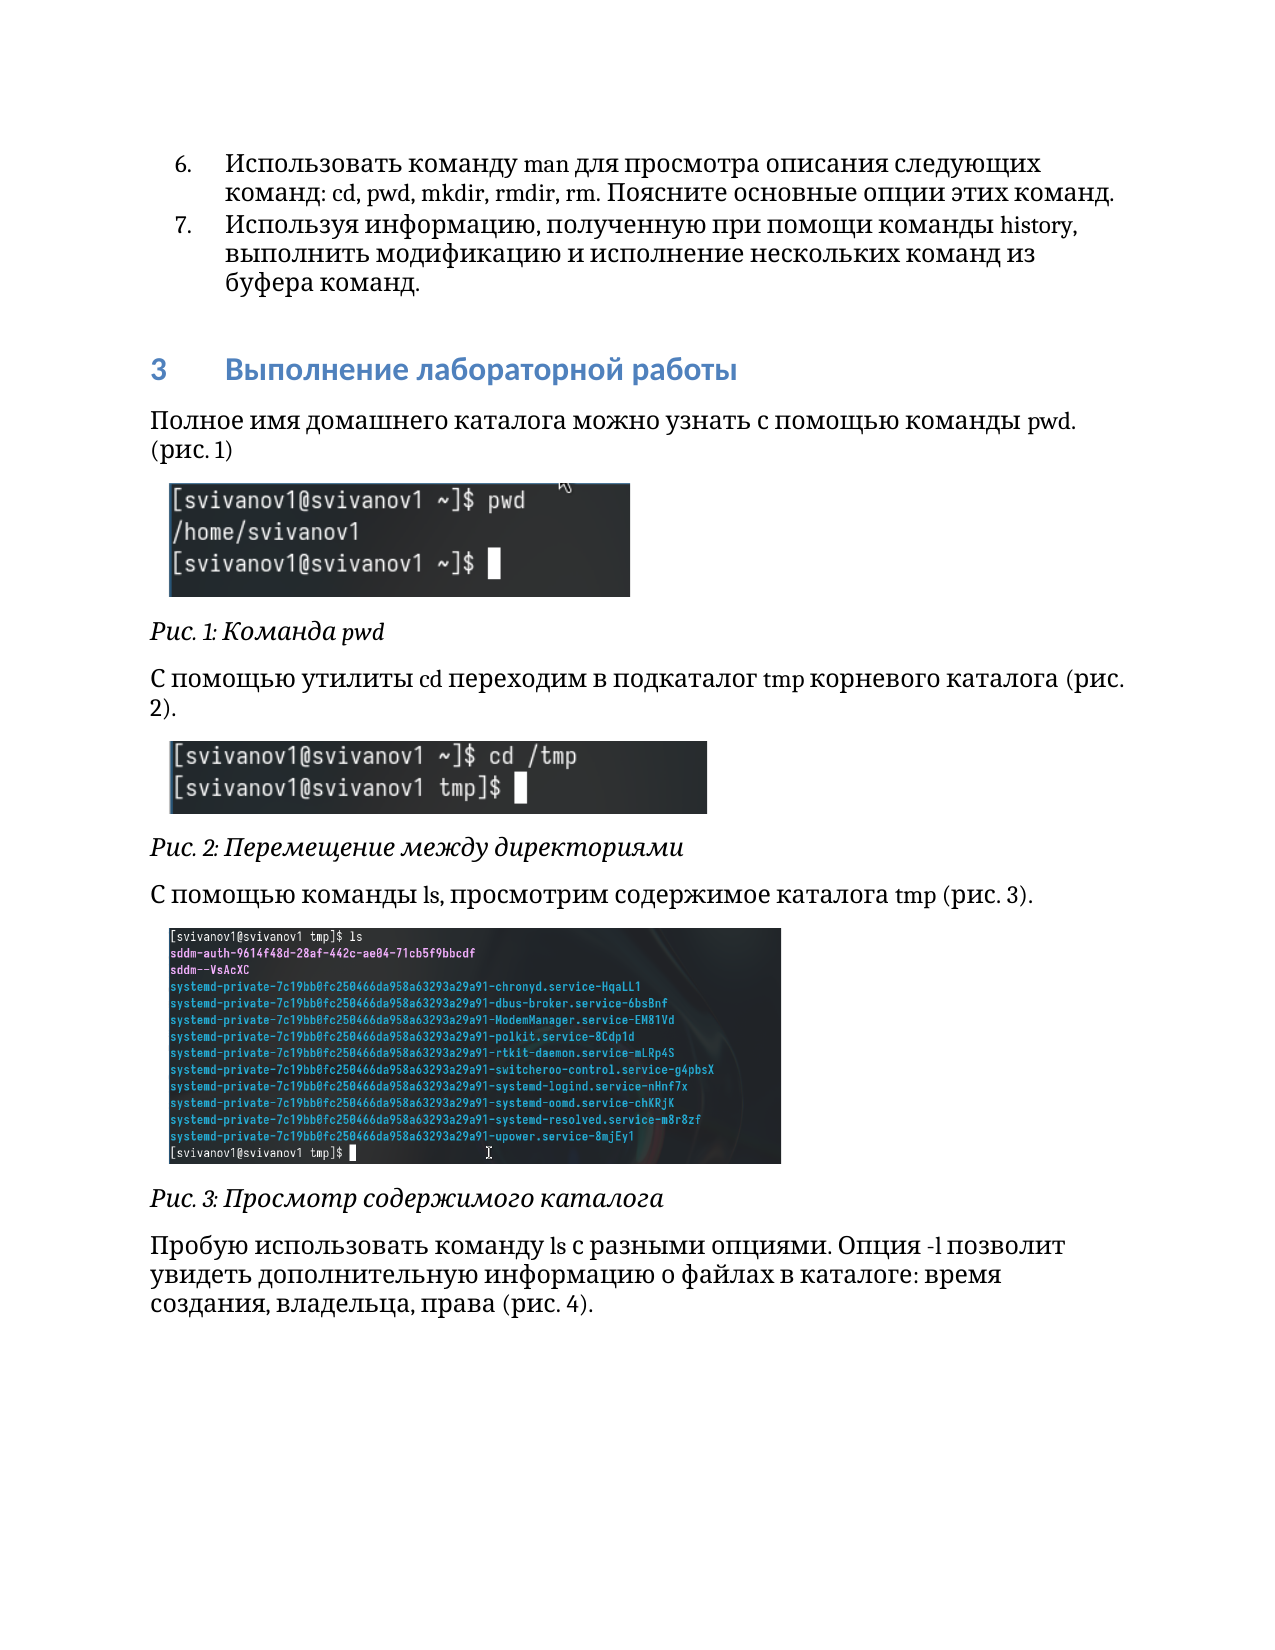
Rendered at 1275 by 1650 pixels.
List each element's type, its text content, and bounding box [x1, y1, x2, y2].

picture [168, 741, 708, 814]
picture [168, 483, 631, 597]
text Пробую использовать команду ls с разными опциями. Опция -l позволит увидеть дополнительную информацию о файлах в каталоге: время создания, владельца, права (рис. 4). [150, 1232, 1125, 1318]
text Рис. 3: Просмотр содержимого каталога [150, 1185, 1125, 1213]
picture [168, 928, 782, 1164]
list Используя информацию, полученную при помощи команды history, выполнить модификацию и исполнение нескольких команд из буфера команд. [175, 211, 1125, 297]
text С помощью утилиты cd переходим в подкаталог tmp корневого каталога (рис. 2). [150, 665, 1125, 722]
text С помощью команды ls, просмотрим содержимое каталога tmp (рис. 3). [150, 881, 1125, 910]
text Рис. 2: Перемещение между директориями [150, 834, 1125, 863]
text Рис. 1: Команда pwd [150, 617, 1125, 646]
list Использовать команду man для просмотра описания следующих команд: cd, pwd, mkdir, rmdir, rm. Поясните основные опции этих команд. [175, 150, 1125, 207]
subtitle 3 Выполнение лабораторной работы [150, 347, 1125, 388]
text Полное имя домашнего каталога можно узнать с помощью команды pwd. (рис. 1) [150, 407, 1125, 464]
